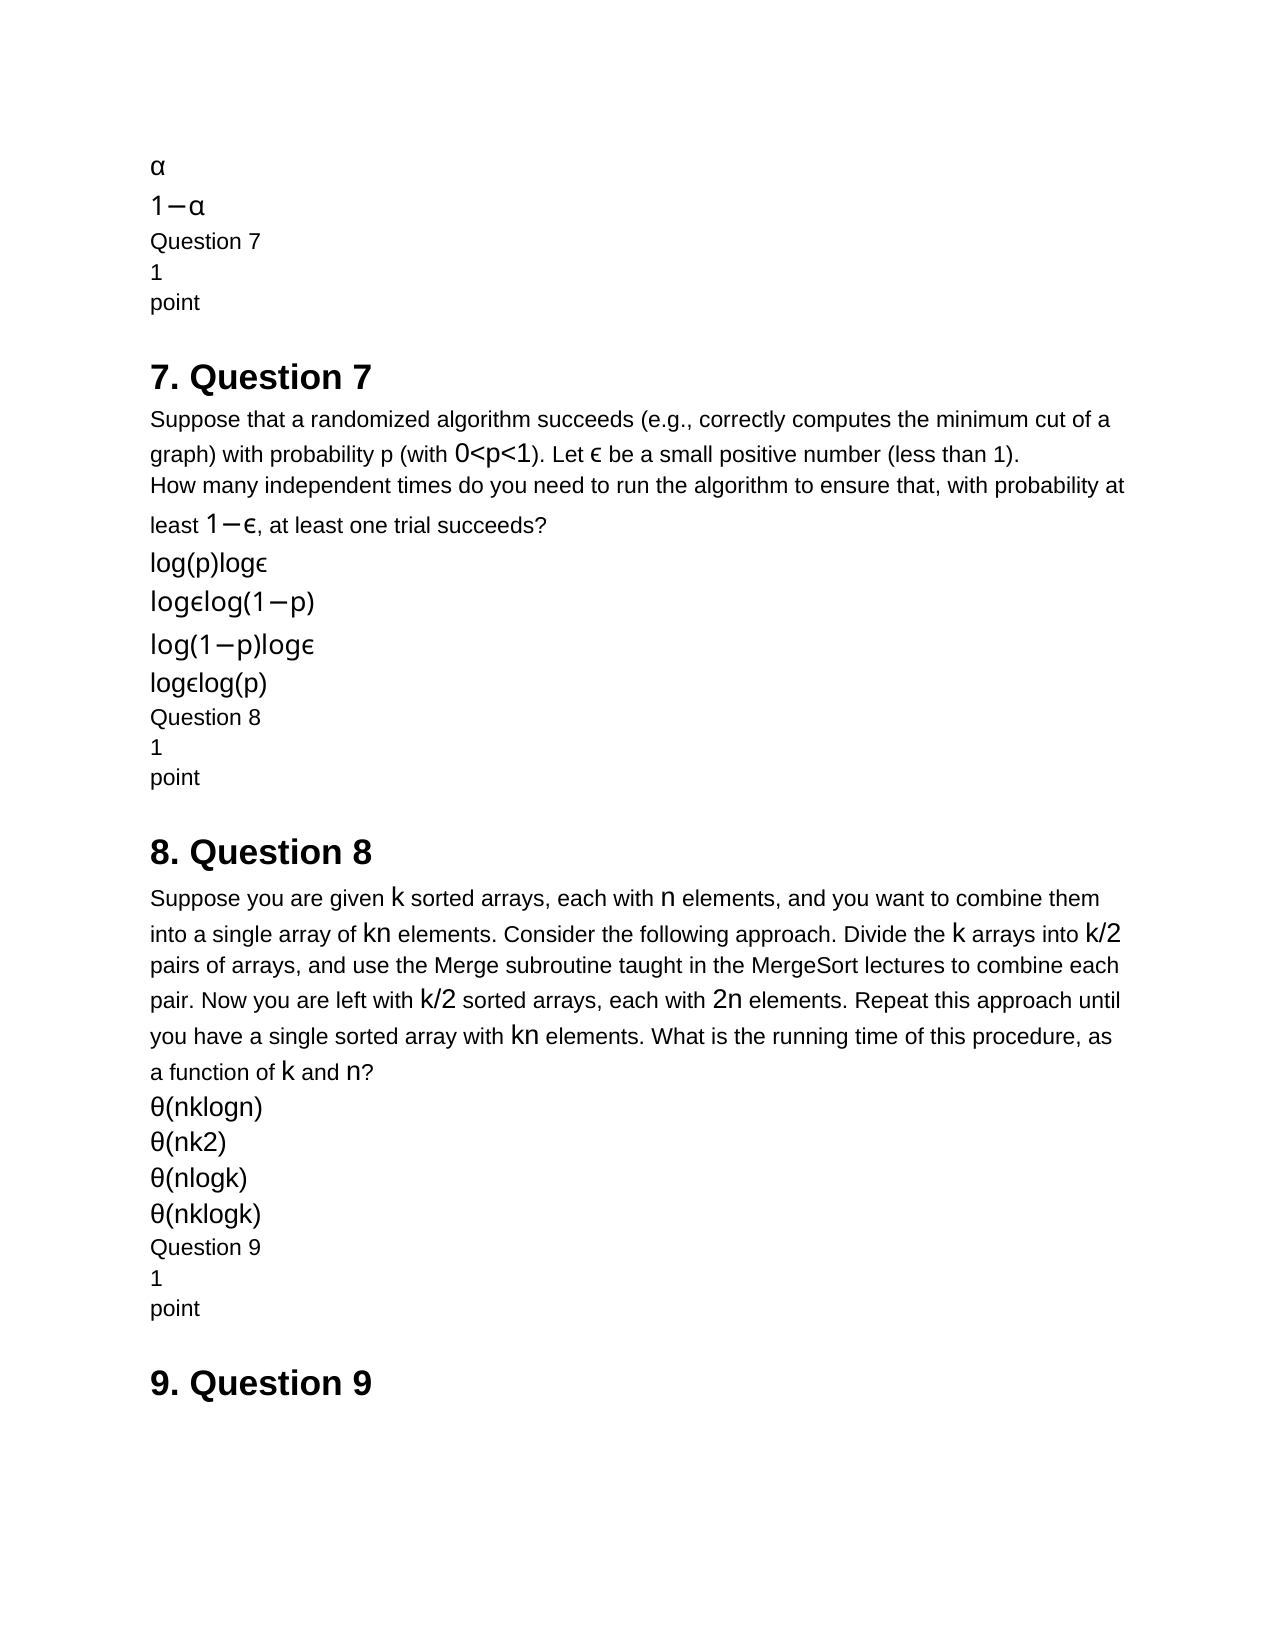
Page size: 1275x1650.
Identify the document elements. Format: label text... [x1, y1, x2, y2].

text point [150, 764, 1125, 790]
text Question 9 [150, 1234, 1125, 1261]
text point [150, 1295, 1125, 1321]
text 1−α [150, 186, 1125, 223]
text θ(nklog⁡k) [150, 1198, 1125, 1229]
text Suppose you are given k sorted arrays, each with n elements, and you want to combine them into a single array of kn elements. Consider the following approach. Divide the k arrays into k/2 pairs of arrays, and use the Merge subroutine taught in the MergeSort lectures to combine each pair. Now you are left with k/2 sorted arrays, each with 2n elements. Repeat this approach until you have a single sorted array with kn elements. What is the running time of this procedure, as a function of k and n? [150, 881, 1125, 1086]
text point [150, 289, 1125, 315]
text log⁡(1−p)log⁡ϵ [150, 625, 1125, 662]
subtitle 7. Question 7 [150, 356, 1125, 397]
text θ(nk2) [150, 1126, 1125, 1158]
subtitle 9. Question 9 [150, 1362, 1125, 1403]
text θ(nlog⁡k) [150, 1162, 1125, 1194]
text log⁡ϵlog⁡(1−p) [150, 583, 1125, 619]
text 1 [150, 734, 1125, 760]
text Question 8 [150, 703, 1125, 730]
text α [150, 150, 1125, 181]
text log⁡ϵlog⁡(p) [150, 667, 1125, 699]
text How many independent times do you need to run the algorithm to ensure that, with probability at least 1−ϵ, at least one trial succeeds? [150, 472, 1125, 541]
text Question 7 [150, 228, 1125, 255]
text 1 [150, 258, 1125, 285]
subtitle 8. Question 8 [150, 832, 1125, 872]
text Suppose that a randomized algorithm succeeds (e.g., correctly computes the minimum cut of a graph) with probability p (with 0<p<1). Let ϵ be a small positive number (less than 1). [150, 406, 1125, 468]
text log⁡(p)log⁡ϵ [150, 547, 1125, 578]
text 1 [150, 1264, 1125, 1291]
text θ(nklog⁡n) [150, 1091, 1125, 1122]
